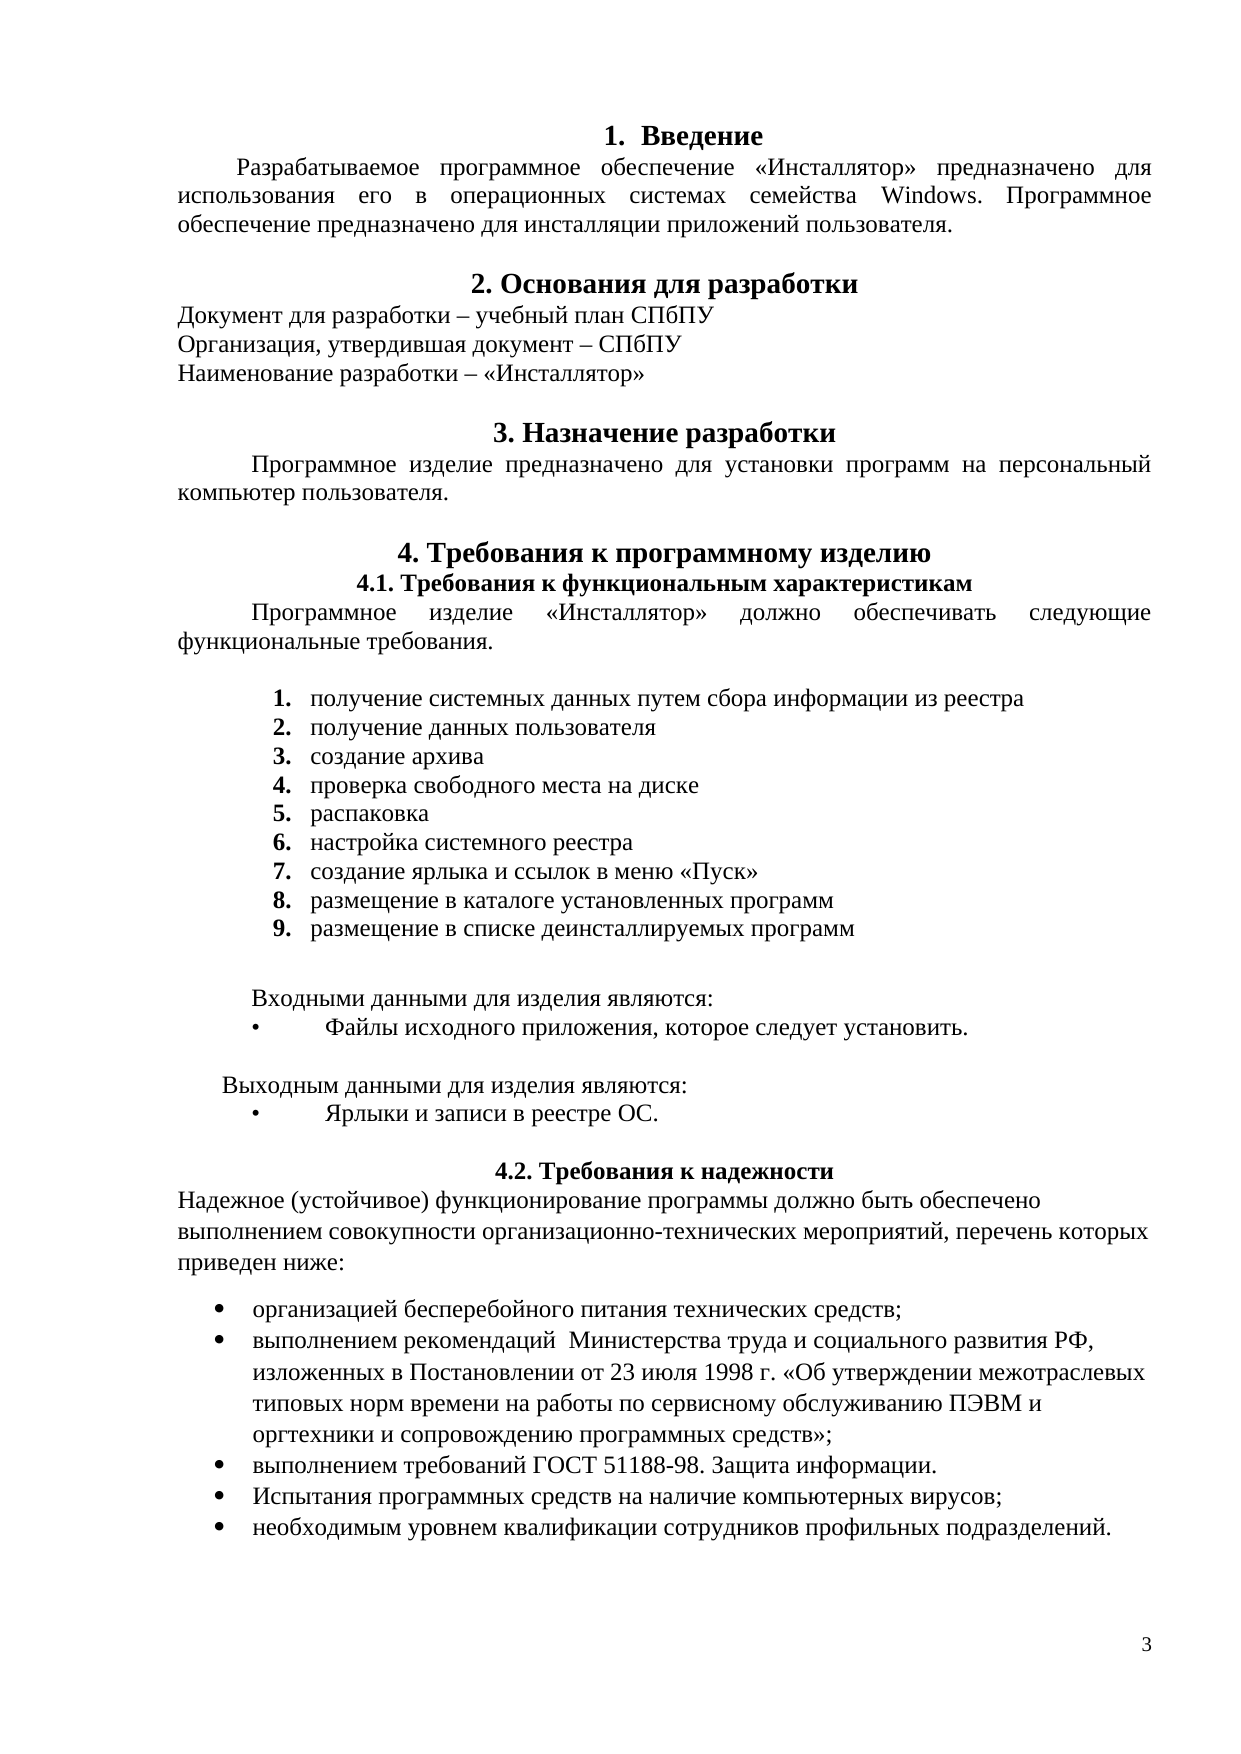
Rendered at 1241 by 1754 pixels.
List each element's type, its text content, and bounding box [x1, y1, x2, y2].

text • Ярлыки и записи в реестре ОС. [177, 1098, 1152, 1127]
subtitle Введение [215, 118, 1152, 152]
subtitle 4.1. Требования к функциональным характеристикам [177, 568, 1152, 597]
text Организация, утвердившая документ – СПбПУ [177, 329, 1152, 358]
list необходимым уровнем квалификации сотрудников профильных подразделений. [215, 1512, 1152, 1541]
text Разрабатываемое программное обеcпечение «Инсталлятор» предназначено для использования его в операционных системах семейства Windows. Программное обеспечение предназначено для инсталляции приложений пользователя. [177, 152, 1152, 238]
list выполнением рекомендаций Министерства труда и социального развития РФ, изложенных в Постановлении от 23 июля 1998 г. «Об утверждении межотраслевых типовых норм времени на работы по сервисному обслуживанию ПЭВМ и оргтехники и сопровождению программных средств»; [215, 1326, 1152, 1447]
text Наименование разработки – «Инсталлятор» [177, 358, 1152, 386]
text Надежное (устойчивое) функционирование программы должно быть обеспечено выполнением совокупности организационно-технических мероприятий, перечень которых приведен ниже: [177, 1185, 1152, 1276]
list настройка системного реестра [273, 827, 1152, 856]
list создание ярлыка и ссылок в меню «Пуск» [273, 856, 1152, 885]
text Программное изделие «Инсталлятор» должно обеспечивать следующие функциональные требования. [177, 597, 1152, 655]
text Входными данными для изделия являются: [177, 983, 1152, 1012]
subtitle 4.2. Требования к надежности [177, 1156, 1152, 1185]
list размещение в списке деинсталлируемых программ [273, 913, 1152, 942]
text Выходным данными для изделия являются: [222, 1070, 1152, 1098]
list организацией бесперебойного питания технических средств; [215, 1294, 1152, 1323]
list получение системных данных путем сбора информации из реестра [273, 683, 1152, 712]
subtitle 2. Основания для разработки [177, 267, 1152, 300]
subtitle 3. Назначение разработки [177, 415, 1152, 449]
list распаковка [273, 798, 1152, 827]
list выполнением требований ГОСТ 51188-98. Защита информации. [215, 1450, 1152, 1478]
text Документ для разработки – учебный план СПбПУ [177, 300, 1152, 329]
list проверка свободного места на диске [273, 770, 1152, 798]
list создание архива [273, 741, 1152, 770]
list Испытания программных средств на наличие компьютерных вирусов; [215, 1481, 1152, 1509]
subtitle 4. Требования к программному изделию [177, 535, 1152, 568]
list получение данных пользователя [273, 712, 1152, 741]
text • Файлы исходного приложения, которое следует установить. [177, 1012, 1152, 1041]
list размещение в каталоге установленных программ [273, 885, 1152, 913]
text Программное изделие предназначено для установки программ на персональный компьютер пользователя. [177, 449, 1152, 506]
